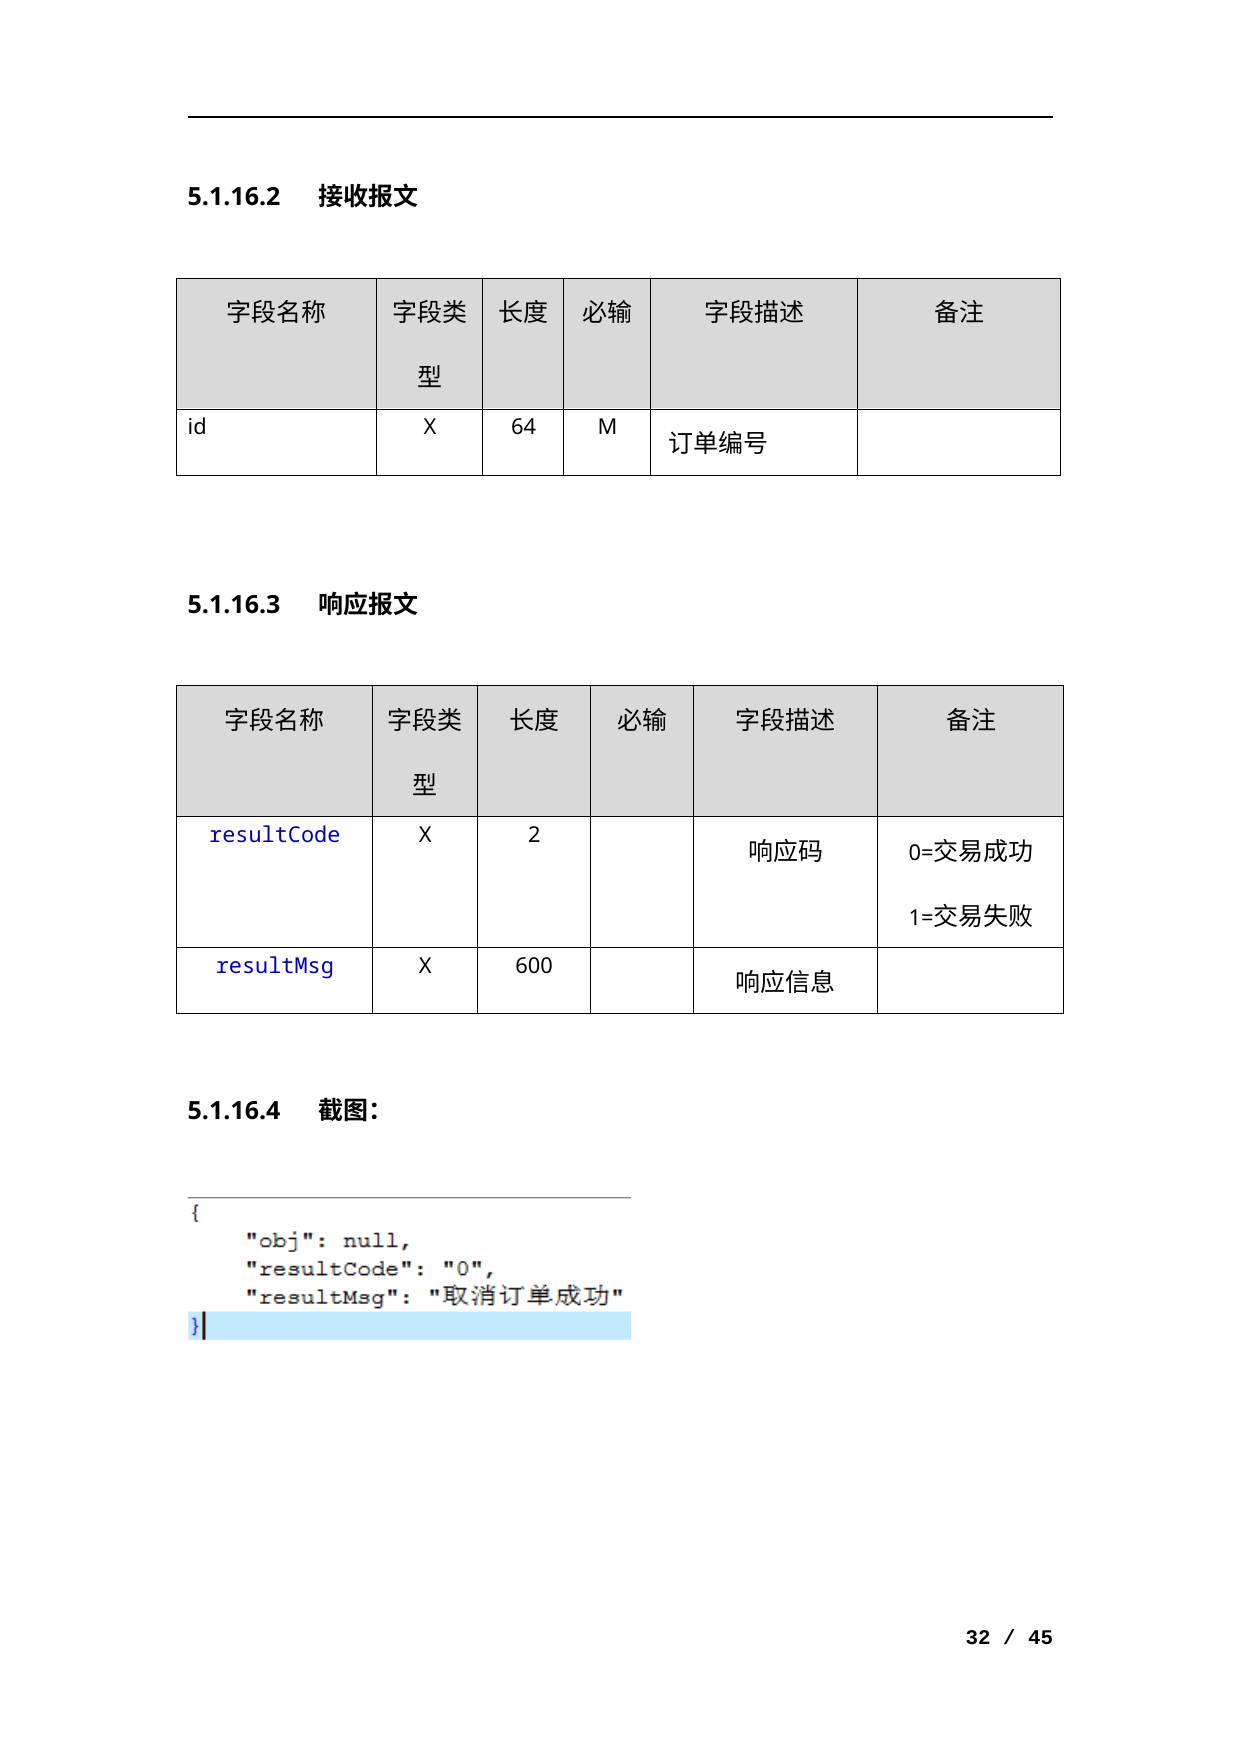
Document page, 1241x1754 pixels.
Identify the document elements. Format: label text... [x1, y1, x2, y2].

subtitle 接收报文 [187, 162, 1053, 227]
table_cell 2 [478, 817, 590, 947]
subtitle 响应报文 [187, 570, 1053, 635]
table_cell X [373, 817, 477, 947]
table_header 字段类型 [377, 279, 482, 408]
table_cell resultMsg [177, 948, 372, 1013]
table_cell 响应信息 [694, 948, 877, 1013]
table_header 备注 [858, 279, 1060, 408]
table_cell 订单编号 [651, 410, 857, 474]
table_cell X [373, 948, 477, 1013]
picture [187, 1197, 631, 1348]
table_cell 0=交易成功 1=交易失败 [878, 817, 1063, 947]
table_cell [591, 948, 693, 1013]
table_header 必输 [564, 279, 650, 408]
table_header 字段类型 [373, 686, 477, 816]
table_cell M [564, 410, 650, 474]
table_cell X [377, 410, 482, 474]
table_header 字段名称 [177, 686, 372, 816]
table_header 字段描述 [651, 279, 857, 408]
table_header 字段名称 [177, 279, 376, 408]
table_header 长度 [478, 686, 590, 816]
table_cell [591, 817, 693, 947]
table_cell 600 [478, 948, 590, 1013]
subtitle 截图： [187, 1076, 1053, 1141]
table_cell [878, 948, 1063, 1013]
table_cell 64 [483, 410, 563, 474]
table_cell resultCode [177, 817, 372, 947]
table_header 备注 [878, 686, 1063, 816]
table_header 必输 [591, 686, 693, 816]
table_cell id [177, 410, 376, 474]
table_header 字段描述 [694, 686, 877, 816]
table_cell 响应码 [694, 817, 877, 947]
table_cell [858, 410, 1060, 474]
table_header 长度 [483, 279, 563, 408]
